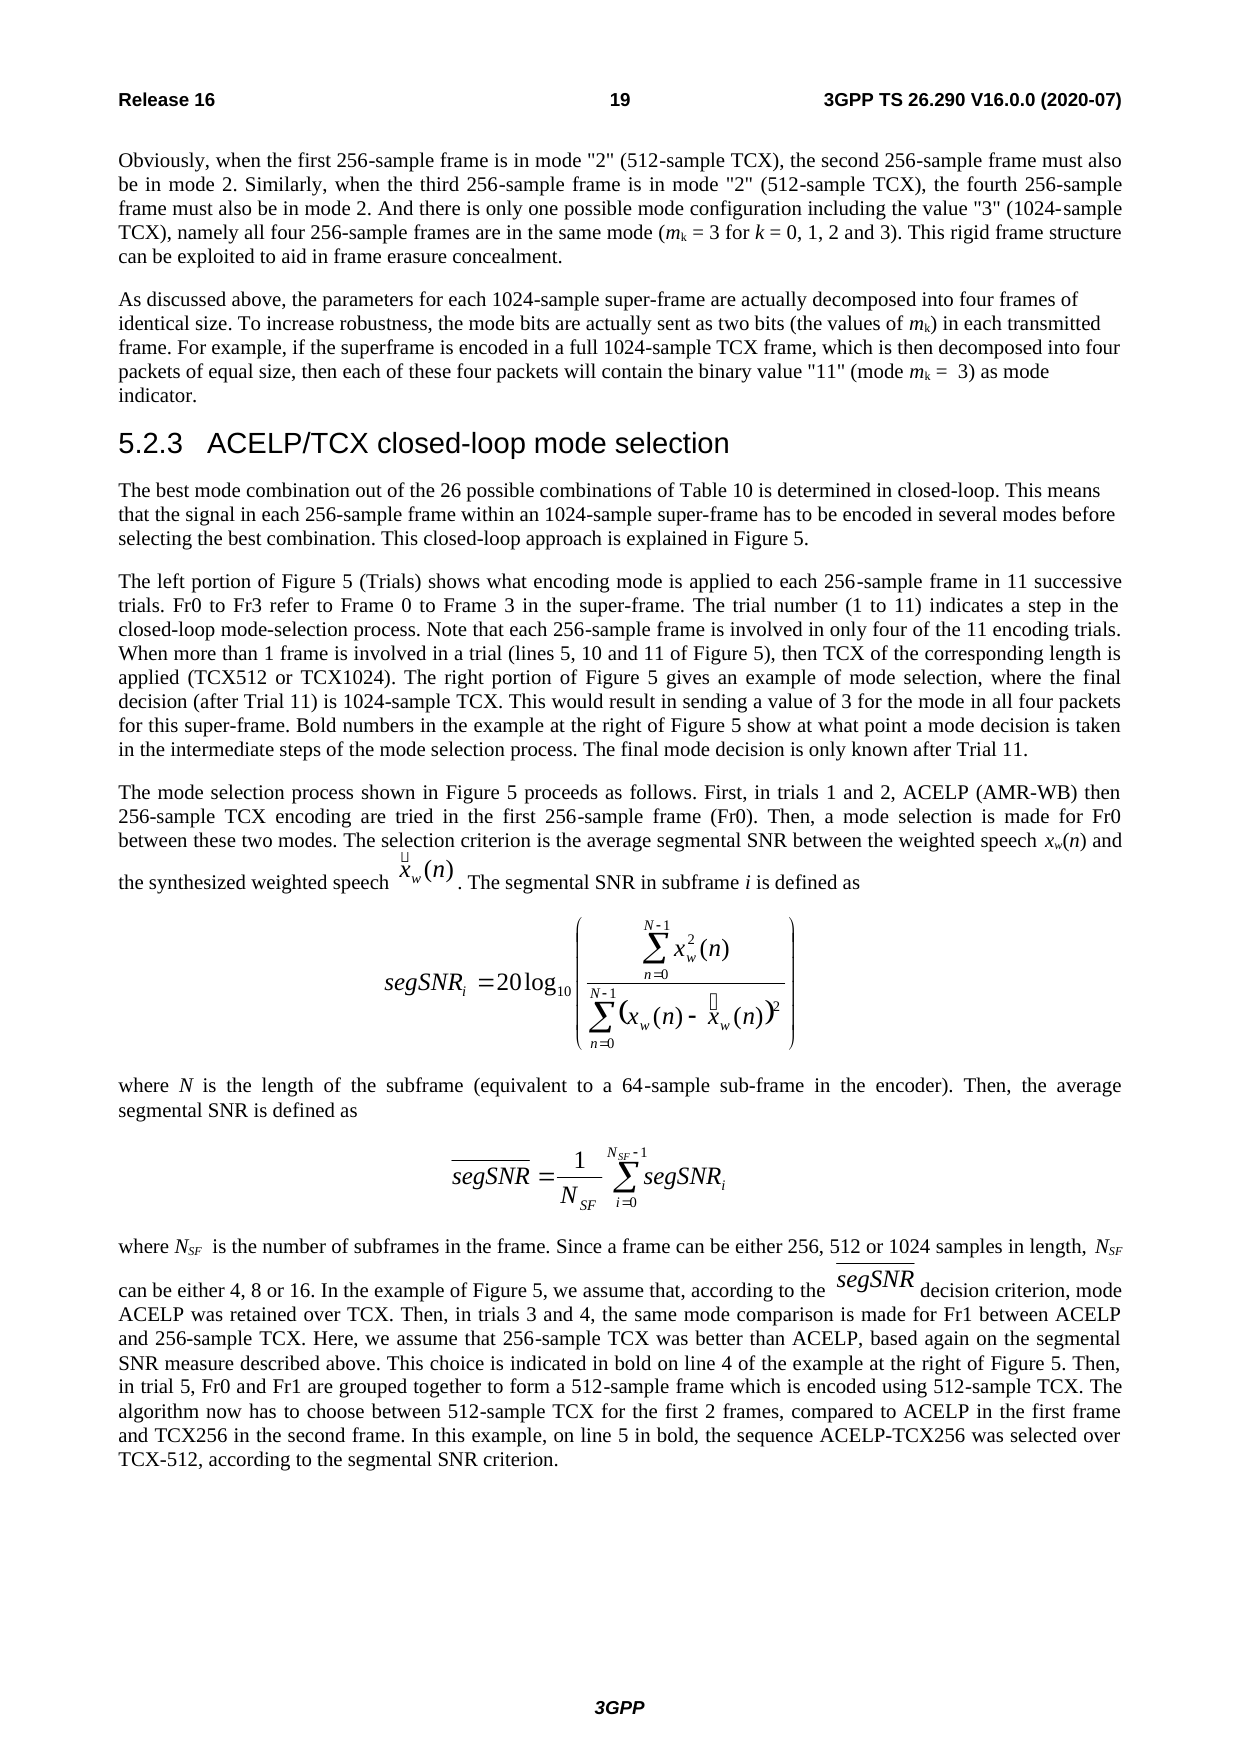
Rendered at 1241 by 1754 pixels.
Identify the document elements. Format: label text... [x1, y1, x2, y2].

text The mode selection process shown in Figure 5 proceeds as follows. First, in trials 1 and 2, ACELP (AMR-WB) then 256-sample TCX encoding are tried in the first 256-sample frame (Fr0). Then, a mode selection is made for Fr0 between these two modes. The selection criterion is the average segmental SNR between the weighted speech xw(n) and the synthesized weighted speech . The segmental SNR in subframe i is defined as [118, 780, 1122, 894]
text As discussed above, the parameters for each 1024-sample super-frame are actually decomposed into four frames of identical size. To increase robustness, the mode bits are actually sent as two bits (the values of mk) in each transmitted frame. For example, if the superframe is encoded in a full 1024-sample TCX frame, which is then decomposed into four packets of equal size, then each of these four packets will contain the binary value "11" (mode mk = 3) as mode indicator. [118, 287, 1122, 407]
text Obviously, when the first 256-sample frame is in mode "2" (512-sample TCX), the second 256-sample frame must also be in mode 2. Similarly, when the third 256-sample frame is in mode "2" (512-sample TCX), the fourth 256-sample frame must also be in mode 2. And there is only one possible mode configuration including the value "3" (1024-sample TCX), namely all four 256-sample frames are in the same mode (mk = 3 for k = 0, 1, 2 and 3). This rigid frame structure can be exploited to aid in frame erasure concealment. [118, 147, 1122, 268]
text The left portion of Figure 5 (Trials) shows what encoding mode is applied to each 256-sample frame in 11 successive trials. Fr0 to Fr3 refer to Frame 0 to Frame 3 in the super-frame. The trial number (1 to 11) indicates a step in the closed-loop mode-selection process. Note that each 256-sample frame is involved in only four of the 11 encoding trials. When more than 1 frame is involved in a trial (lines 5, 10 and 11 of Figure 5), then TCX of the corresponding length is applied (TCX512 or TCX1024). The right portion of Figure 5 gives an example of mode selection, where the final decision (after Trial 11) is 1024-sample TCX. This would result in sending a value of 3 for the mode in all four packets for this super-frame. Bold numbers in the example at the right of Figure 5 show at what point a mode decision is taken in the intermediate steps of the mode selection process. The final mode decision is only known after Trial 11. [118, 569, 1122, 761]
text where N is the length of the subframe (equivalent to a 64-sample sub-frame in the encoder). Then, the average segmental SNR is defined as [118, 1073, 1122, 1122]
text The best mode combination out of the 26 possible combinations of Table 10 is determined in closed-loop. This means that the signal in each 256-sample frame within an 1024-sample super-frame has to be encoded in several modes before selecting the best combination. This closed-loop approach is explained in Figure 5. [118, 478, 1122, 550]
text where NSF is the number of subframes in the frame. Since a frame can be either 256, 512 or 1024 samples in length, NSF can be either 4, 8 or 16. In the example of Figure 5, we assume that, according to the decision criterion, mode ACELP was retained over TCX. Then, in trials 3 and 4, the same mode comparison is made for Fr1 between ACELP and 256-sample TCX. Here, we assume that 256-sample TCX was better than ACELP, based again on the segmental SNR measure described above. This choice is indicated in bold on line 4 of the example at the right of Figure 5. Then, in trial 5, Fr0 and Fr1 are grouped together to form a 512-sample frame which is encoded using 512-sample TCX. The algorithm now has to choose between 512-sample TCX for the first 2 frames, compared to ACELP in the first frame and TCX256 in the second frame. In this example, on line 5 in bold, the sequence ACELP-TCX256 was selected over TCX-512, according to the segmental SNR criterion. [118, 1234, 1122, 1471]
subtitle 5.2.3 ACELP/TCX closed-loop mode selection [118, 426, 1122, 459]
